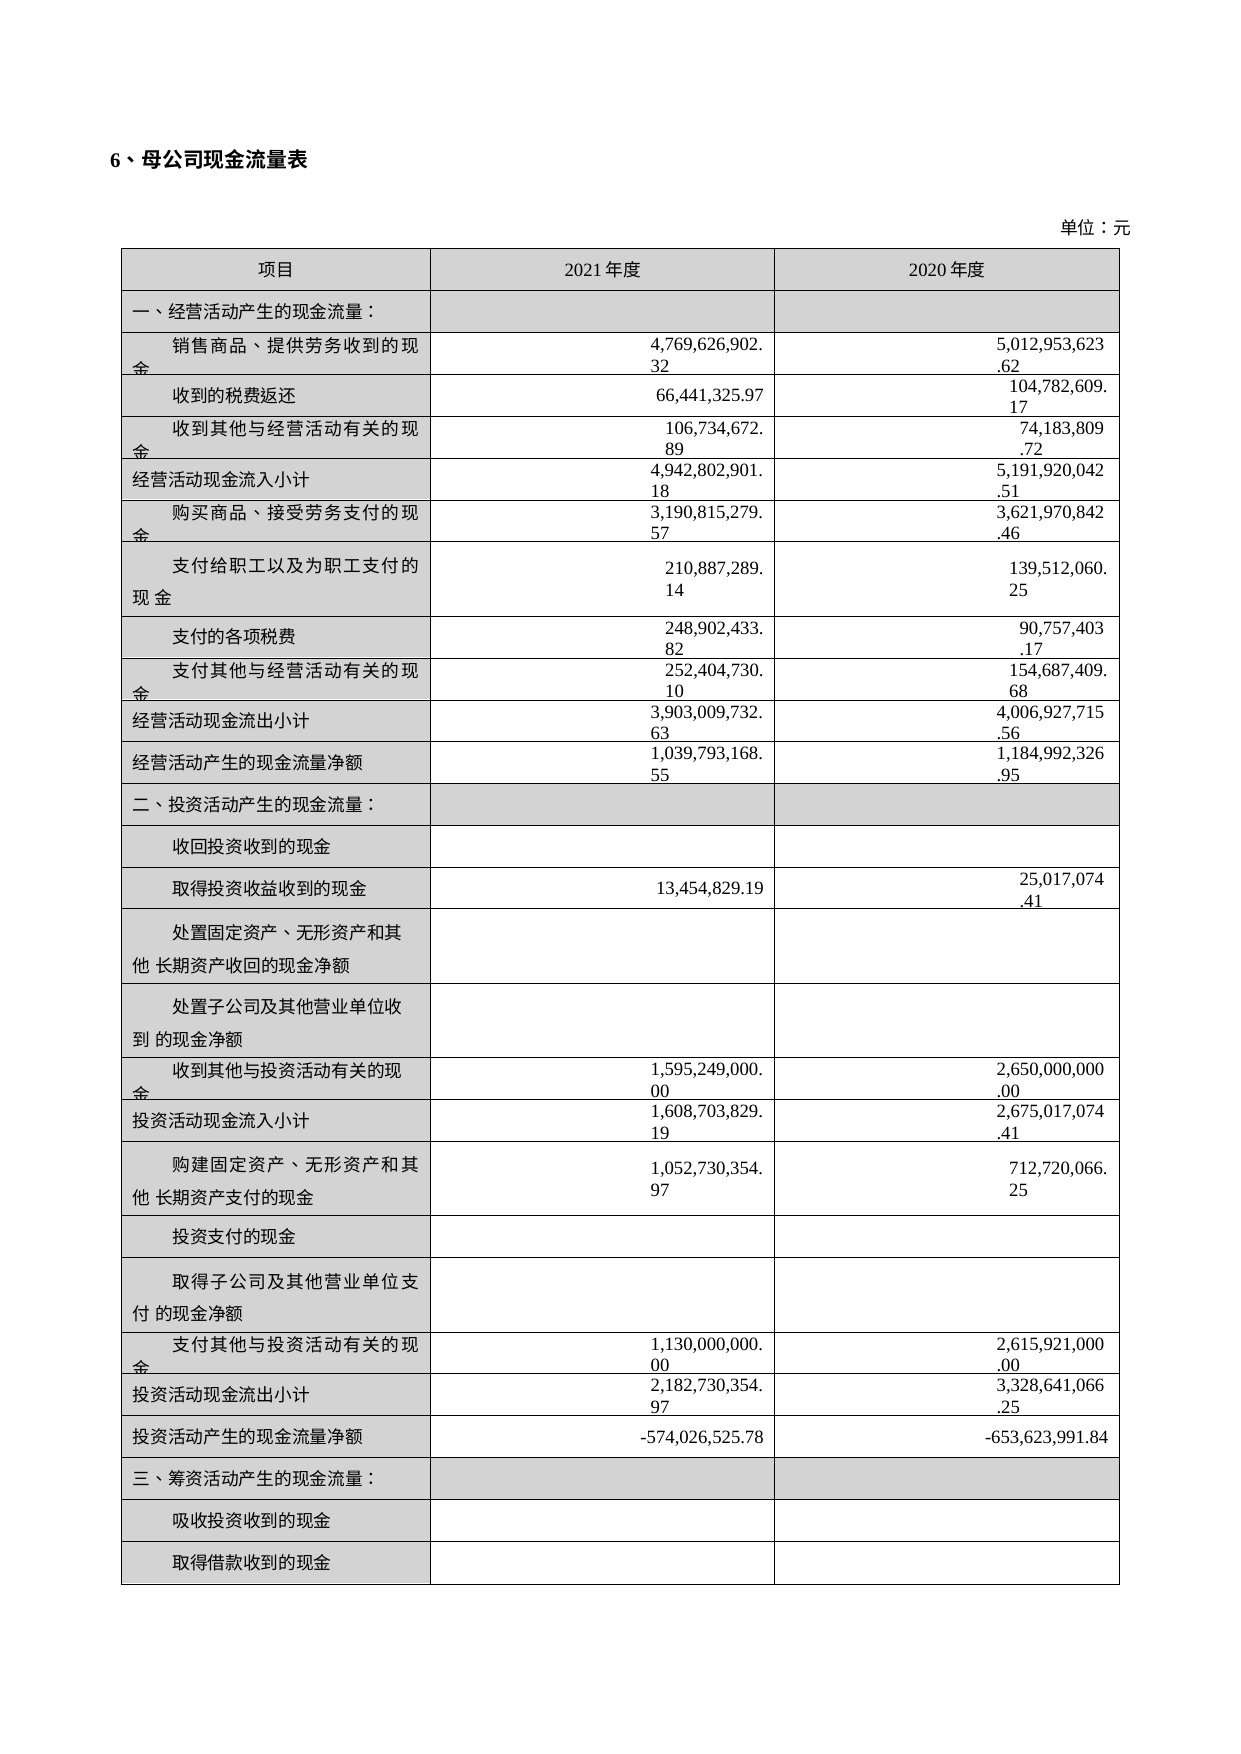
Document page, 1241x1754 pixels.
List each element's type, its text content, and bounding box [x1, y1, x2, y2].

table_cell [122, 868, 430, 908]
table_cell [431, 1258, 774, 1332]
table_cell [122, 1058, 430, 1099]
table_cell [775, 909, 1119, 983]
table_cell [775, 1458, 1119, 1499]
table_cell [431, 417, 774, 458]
subtitle 6、母公司现金流量表 [110, 145, 1131, 173]
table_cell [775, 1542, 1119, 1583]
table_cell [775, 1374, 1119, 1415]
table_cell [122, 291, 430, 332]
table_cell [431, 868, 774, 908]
text 单位：元 [110, 215, 1131, 239]
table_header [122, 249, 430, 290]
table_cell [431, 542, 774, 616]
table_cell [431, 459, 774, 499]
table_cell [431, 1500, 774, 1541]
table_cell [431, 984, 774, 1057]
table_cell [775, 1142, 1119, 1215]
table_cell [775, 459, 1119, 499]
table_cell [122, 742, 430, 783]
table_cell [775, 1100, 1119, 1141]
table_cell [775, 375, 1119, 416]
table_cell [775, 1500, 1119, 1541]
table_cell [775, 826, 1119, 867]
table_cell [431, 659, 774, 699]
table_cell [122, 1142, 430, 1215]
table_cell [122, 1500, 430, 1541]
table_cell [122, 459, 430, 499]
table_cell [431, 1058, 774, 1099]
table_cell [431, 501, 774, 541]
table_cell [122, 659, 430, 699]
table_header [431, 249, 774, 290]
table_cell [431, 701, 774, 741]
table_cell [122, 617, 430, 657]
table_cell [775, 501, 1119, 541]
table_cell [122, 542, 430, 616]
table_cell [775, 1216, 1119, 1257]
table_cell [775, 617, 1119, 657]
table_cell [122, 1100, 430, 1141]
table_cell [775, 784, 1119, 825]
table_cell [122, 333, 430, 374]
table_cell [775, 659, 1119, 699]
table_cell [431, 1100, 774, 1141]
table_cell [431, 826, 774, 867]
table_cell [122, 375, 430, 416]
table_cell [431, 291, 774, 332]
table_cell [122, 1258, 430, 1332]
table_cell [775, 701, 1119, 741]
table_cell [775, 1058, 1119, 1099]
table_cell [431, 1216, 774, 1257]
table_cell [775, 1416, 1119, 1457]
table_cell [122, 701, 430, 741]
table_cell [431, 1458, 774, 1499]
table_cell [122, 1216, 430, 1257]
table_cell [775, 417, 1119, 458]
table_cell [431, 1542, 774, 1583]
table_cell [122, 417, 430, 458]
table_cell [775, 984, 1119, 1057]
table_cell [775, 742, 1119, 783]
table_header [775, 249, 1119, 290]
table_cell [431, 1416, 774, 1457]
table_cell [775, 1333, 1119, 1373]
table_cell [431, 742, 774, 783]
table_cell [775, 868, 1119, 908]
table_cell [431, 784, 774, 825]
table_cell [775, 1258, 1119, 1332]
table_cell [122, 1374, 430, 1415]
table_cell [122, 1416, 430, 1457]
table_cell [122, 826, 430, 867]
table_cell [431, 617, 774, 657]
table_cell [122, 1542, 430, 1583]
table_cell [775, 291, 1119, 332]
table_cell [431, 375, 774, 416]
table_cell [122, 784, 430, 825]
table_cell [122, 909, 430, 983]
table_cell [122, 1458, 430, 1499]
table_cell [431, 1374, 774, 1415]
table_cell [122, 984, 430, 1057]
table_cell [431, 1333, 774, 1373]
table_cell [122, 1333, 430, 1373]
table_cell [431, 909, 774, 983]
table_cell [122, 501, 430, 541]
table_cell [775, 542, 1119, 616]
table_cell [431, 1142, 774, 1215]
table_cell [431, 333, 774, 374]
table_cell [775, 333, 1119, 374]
